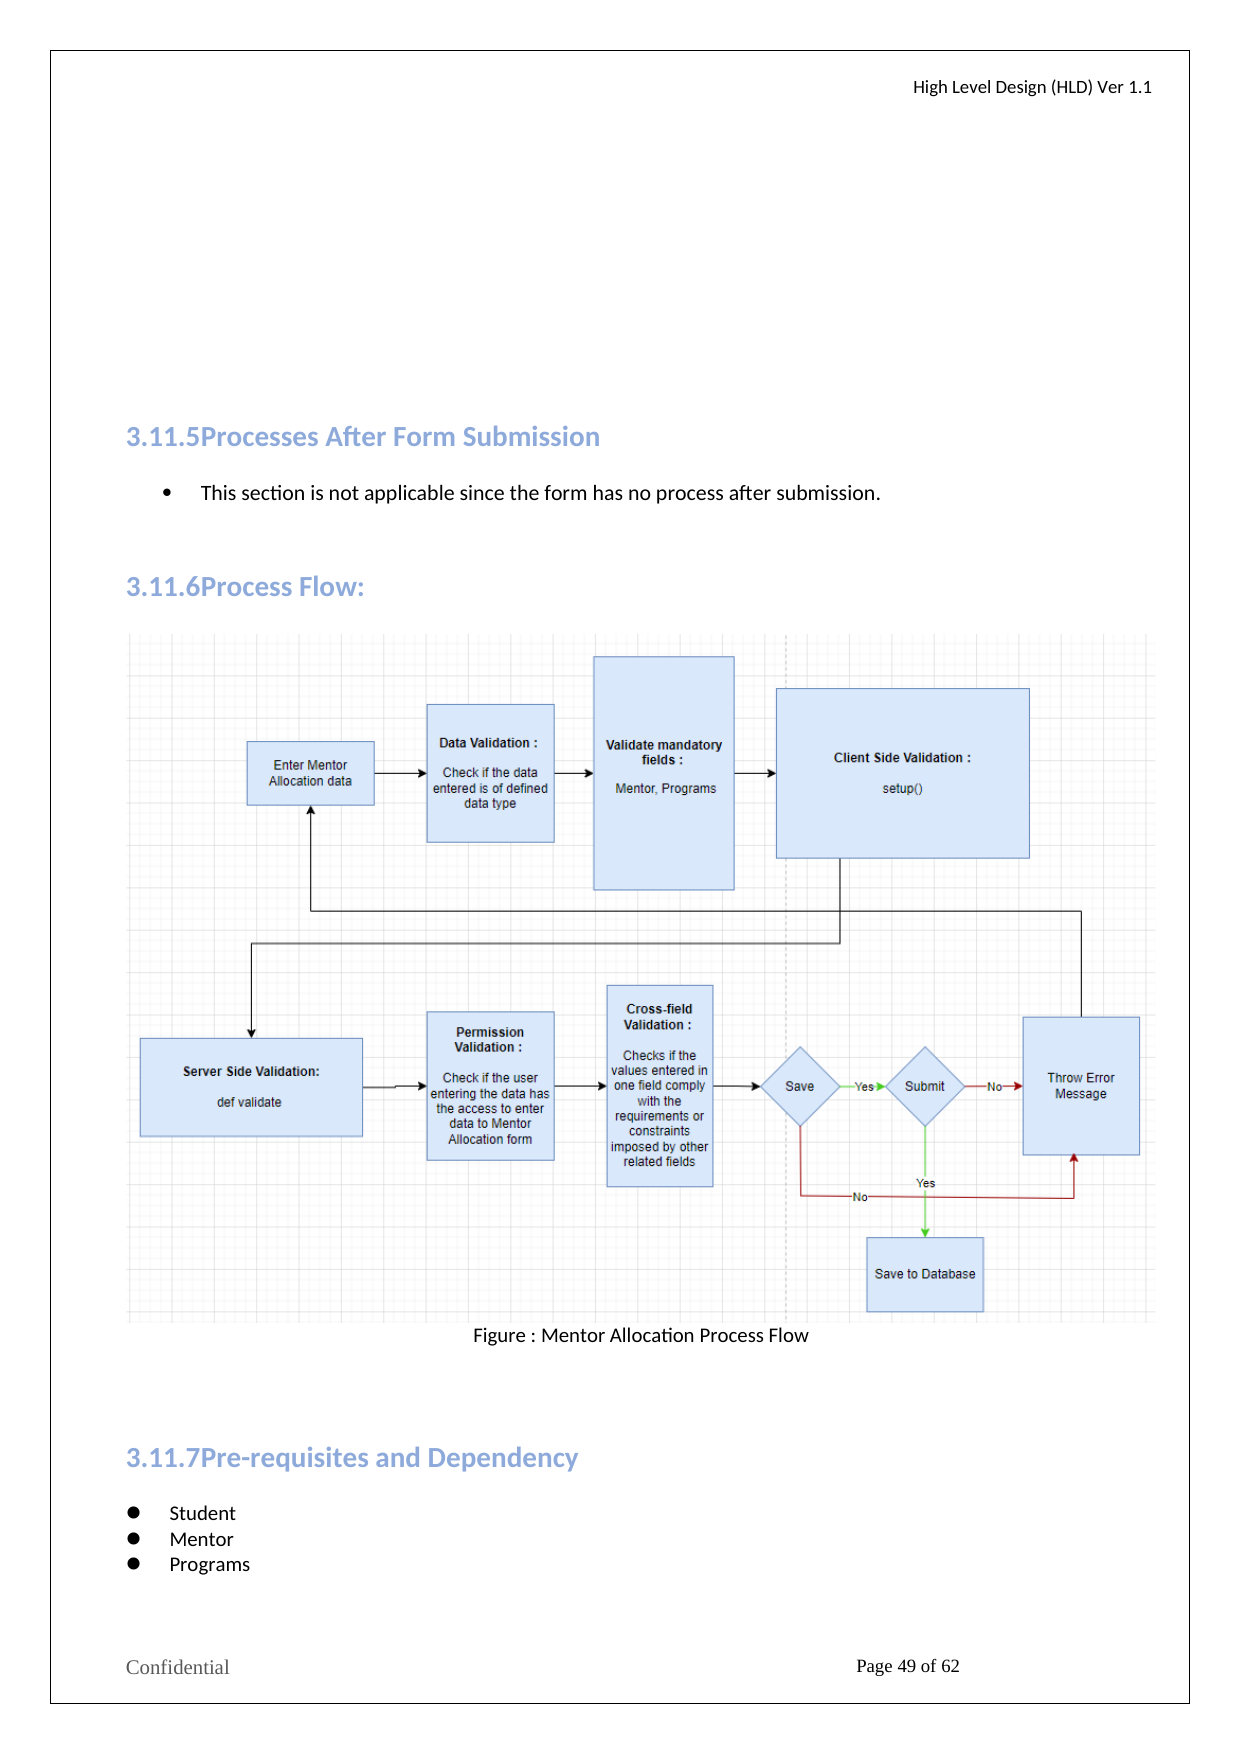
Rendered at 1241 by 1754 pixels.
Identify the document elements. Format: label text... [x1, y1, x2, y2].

subtitle Pre-requisites and Dependency [126, 1439, 1156, 1475]
list Programs [126, 1551, 1156, 1577]
list Student [126, 1500, 1156, 1526]
list This section is not applicable since the form has no process after submission. [163, 479, 1156, 506]
picture [126, 634, 1156, 1323]
list Figure : Mentor Allocation Process Flow [126, 1323, 1156, 1348]
subtitle Processes After Form Submission [126, 418, 1156, 454]
subtitle Process Flow: [126, 568, 1156, 604]
list Mentor [126, 1526, 1156, 1551]
